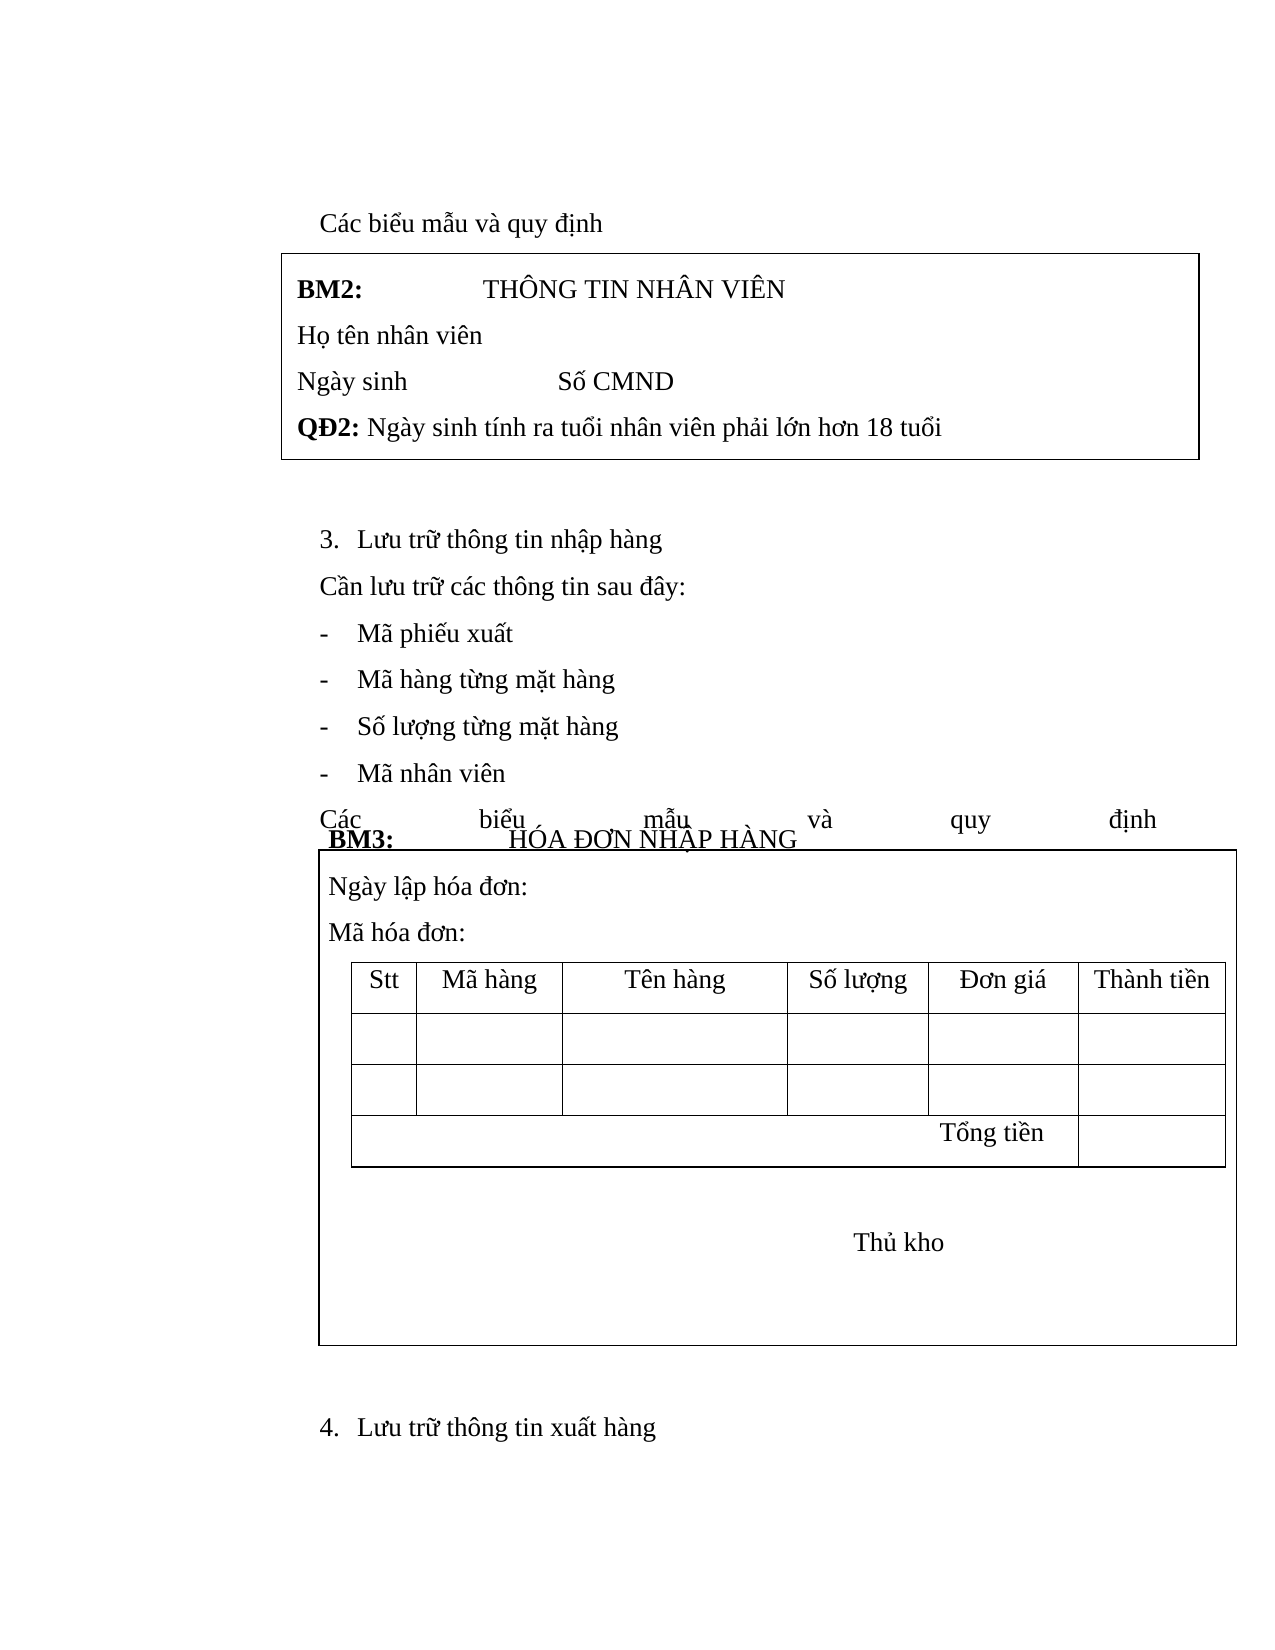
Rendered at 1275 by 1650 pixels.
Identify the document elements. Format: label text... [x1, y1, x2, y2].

text Cần lưu trữ các thông tin sau đây: [319, 570, 1157, 601]
list Lưu trữ thông tin nhập hàng [319, 523, 1157, 555]
text Các biểu mẫu và quy định [319, 207, 1157, 238]
list Mã phiếu xuất [319, 617, 1157, 648]
list Mã nhân viên [319, 757, 1157, 788]
list Số lượng từng mặt hàng [319, 710, 1157, 741]
text Các biểu mẫu và quy định [319, 803, 1157, 849]
list Mã hàng từng mặt hàng [319, 663, 1157, 695]
list Lưu trữ thông tin xuất hàng [319, 1411, 1157, 1442]
